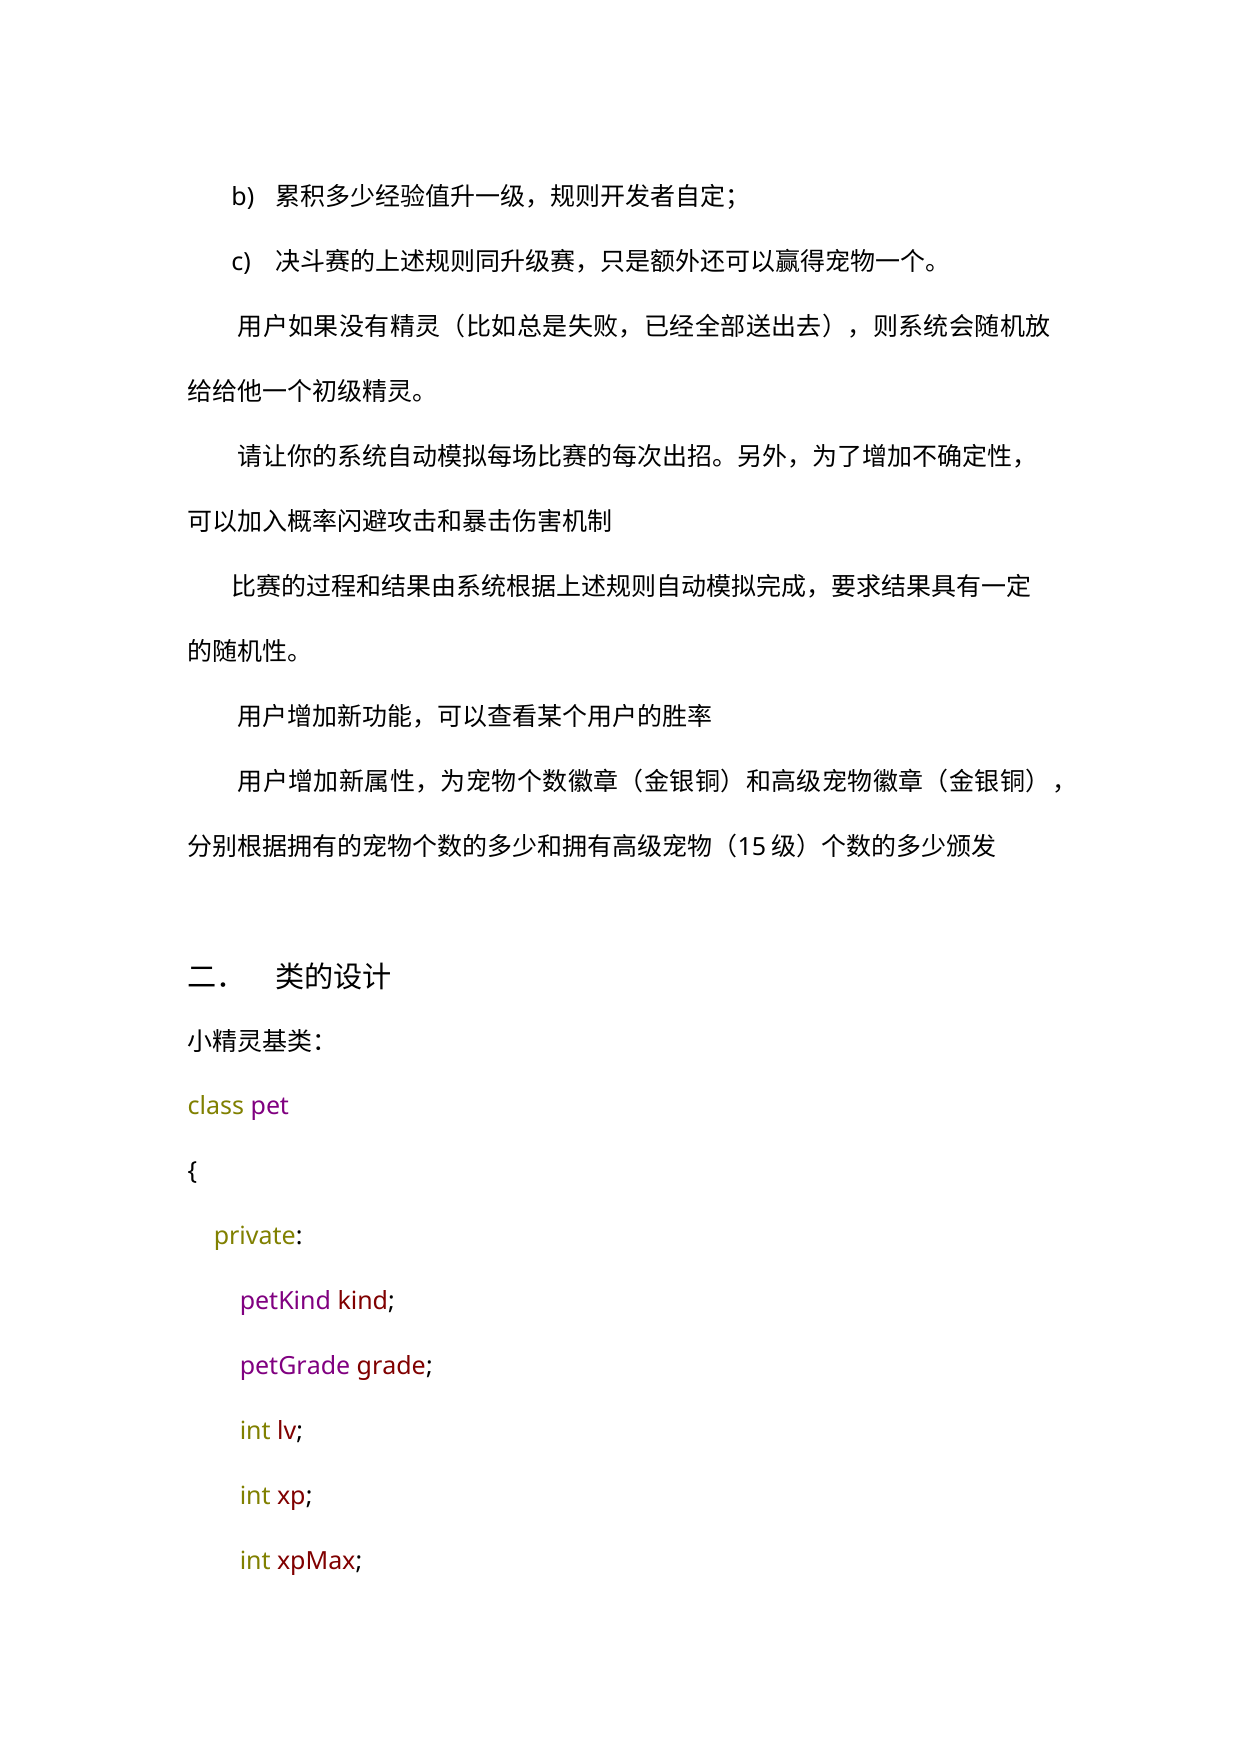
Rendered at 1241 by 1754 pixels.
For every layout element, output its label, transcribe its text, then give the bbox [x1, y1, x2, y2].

text int lv; [187, 1397, 1053, 1462]
text int xpMax; [187, 1527, 1053, 1592]
text int xp; [187, 1462, 1053, 1527]
list 累积多少经验值升一级，规则开发者自定； [231, 162, 1053, 227]
text { [187, 1137, 1053, 1202]
text 小精灵基类： [187, 1007, 1053, 1072]
list 类的设计 [187, 942, 1053, 1007]
text 用户增加新属性，为宠物个数徽章（金银铜）和高级宠物徽章（金银铜），分别根据拥有的宠物个数的多少和拥有高级宠物（15级）个数的多少颁发 [187, 747, 1053, 877]
list 决斗赛的上述规则同升级赛，只是额外还可以赢得宠物一个。 [231, 227, 1053, 292]
text 用户增加新功能，可以查看某个用户的胜率 [237, 682, 1053, 747]
text 比赛的过程和结果由系统根据上述规则自动模拟完成，要求结果具有一定的随机性。 [187, 552, 1053, 682]
text private: [187, 1202, 1053, 1267]
text class pet [187, 1072, 1053, 1137]
text 请让你的系统自动模拟每场比赛的每次出招。另外，为了增加不确定性，可以加入概率闪避攻击和暴击伤害机制 [187, 422, 1053, 552]
text petGrade grade; [187, 1332, 1053, 1397]
text petKind kind; [187, 1267, 1053, 1332]
text 用户如果没有精灵（比如总是失败，已经全部送出去），则系统会随机放给给他一个初级精灵。 [187, 292, 1053, 422]
